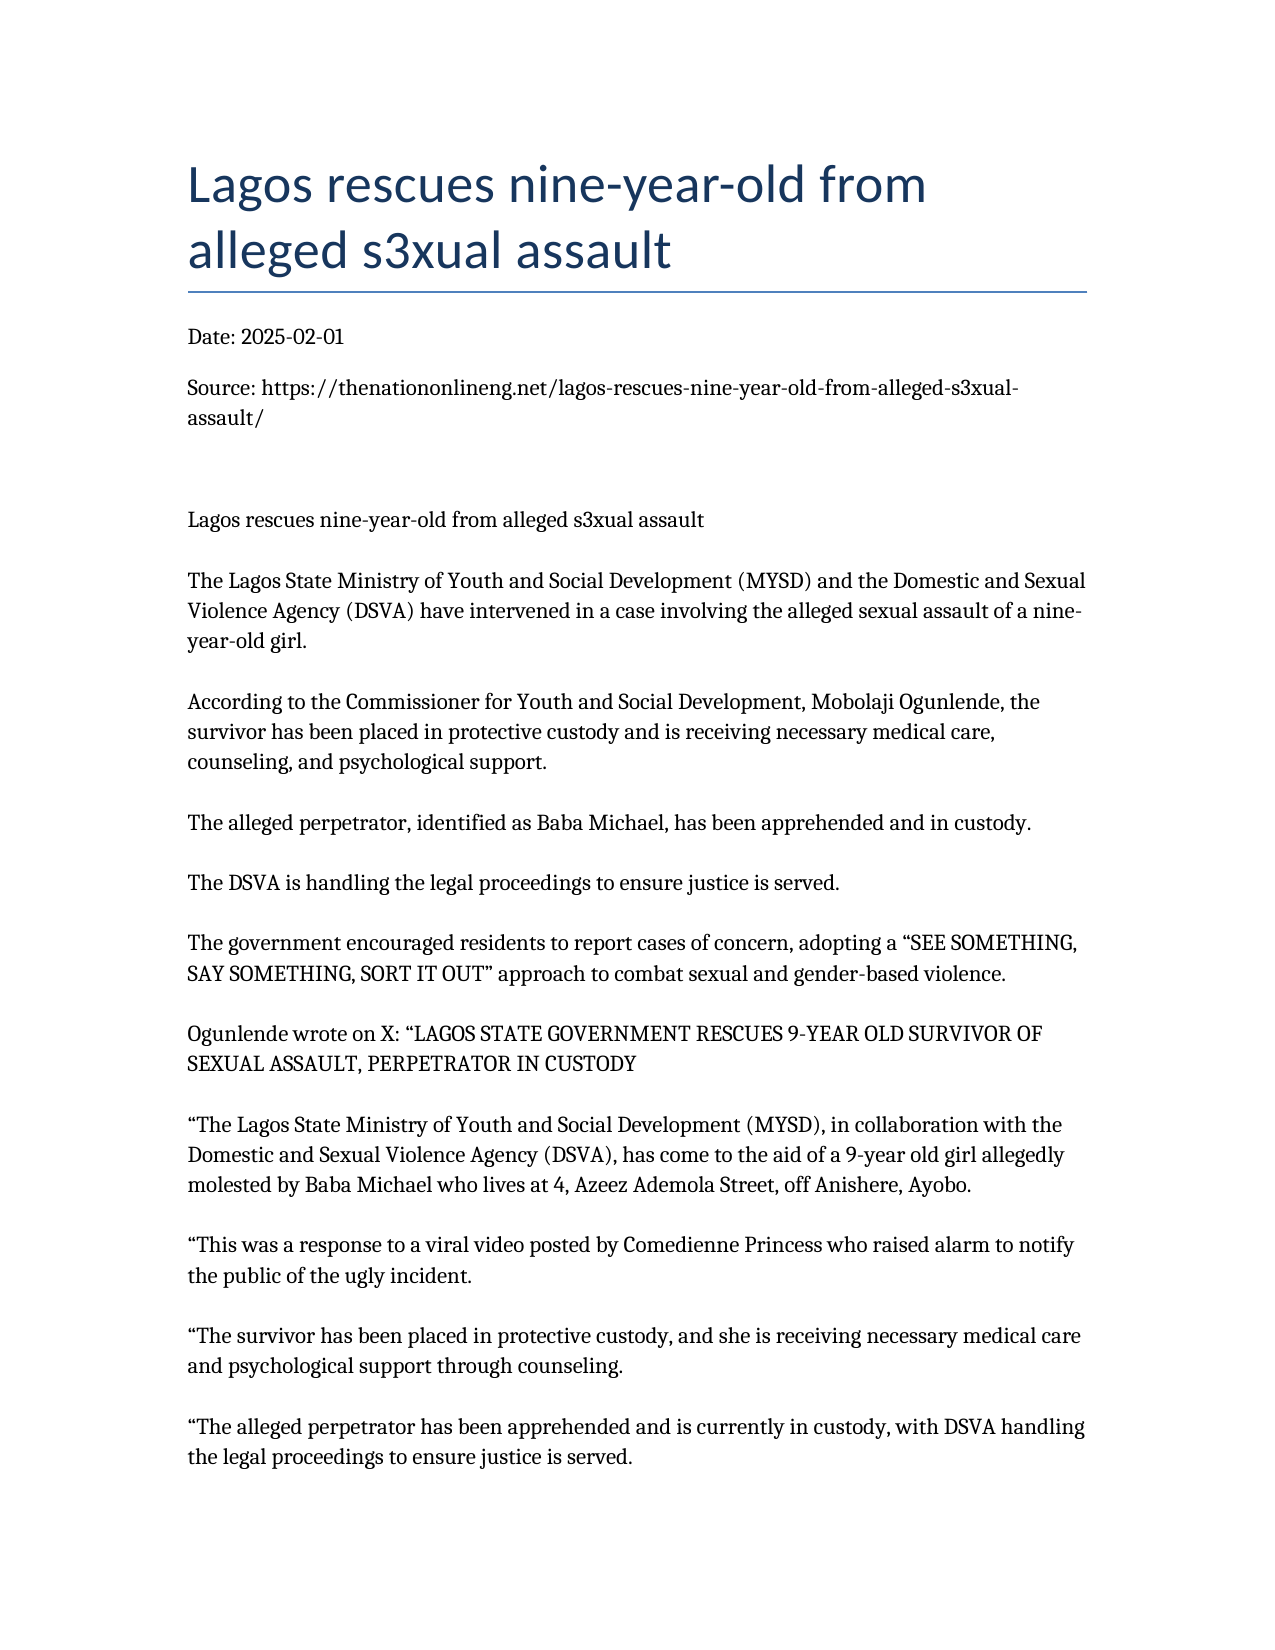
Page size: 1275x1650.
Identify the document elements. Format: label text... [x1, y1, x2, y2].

text Source: https://thenationonlineng.net/lagos-rescues-nine-year-old-from-alleged-s3xual-assault/ [187, 375, 1087, 432]
text Date: 2025-02-01 [187, 324, 1087, 350]
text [187, 507, 1087, 1470]
title Lagos rescues nine-year-old from alleged s3xual assault [187, 150, 1087, 293]
